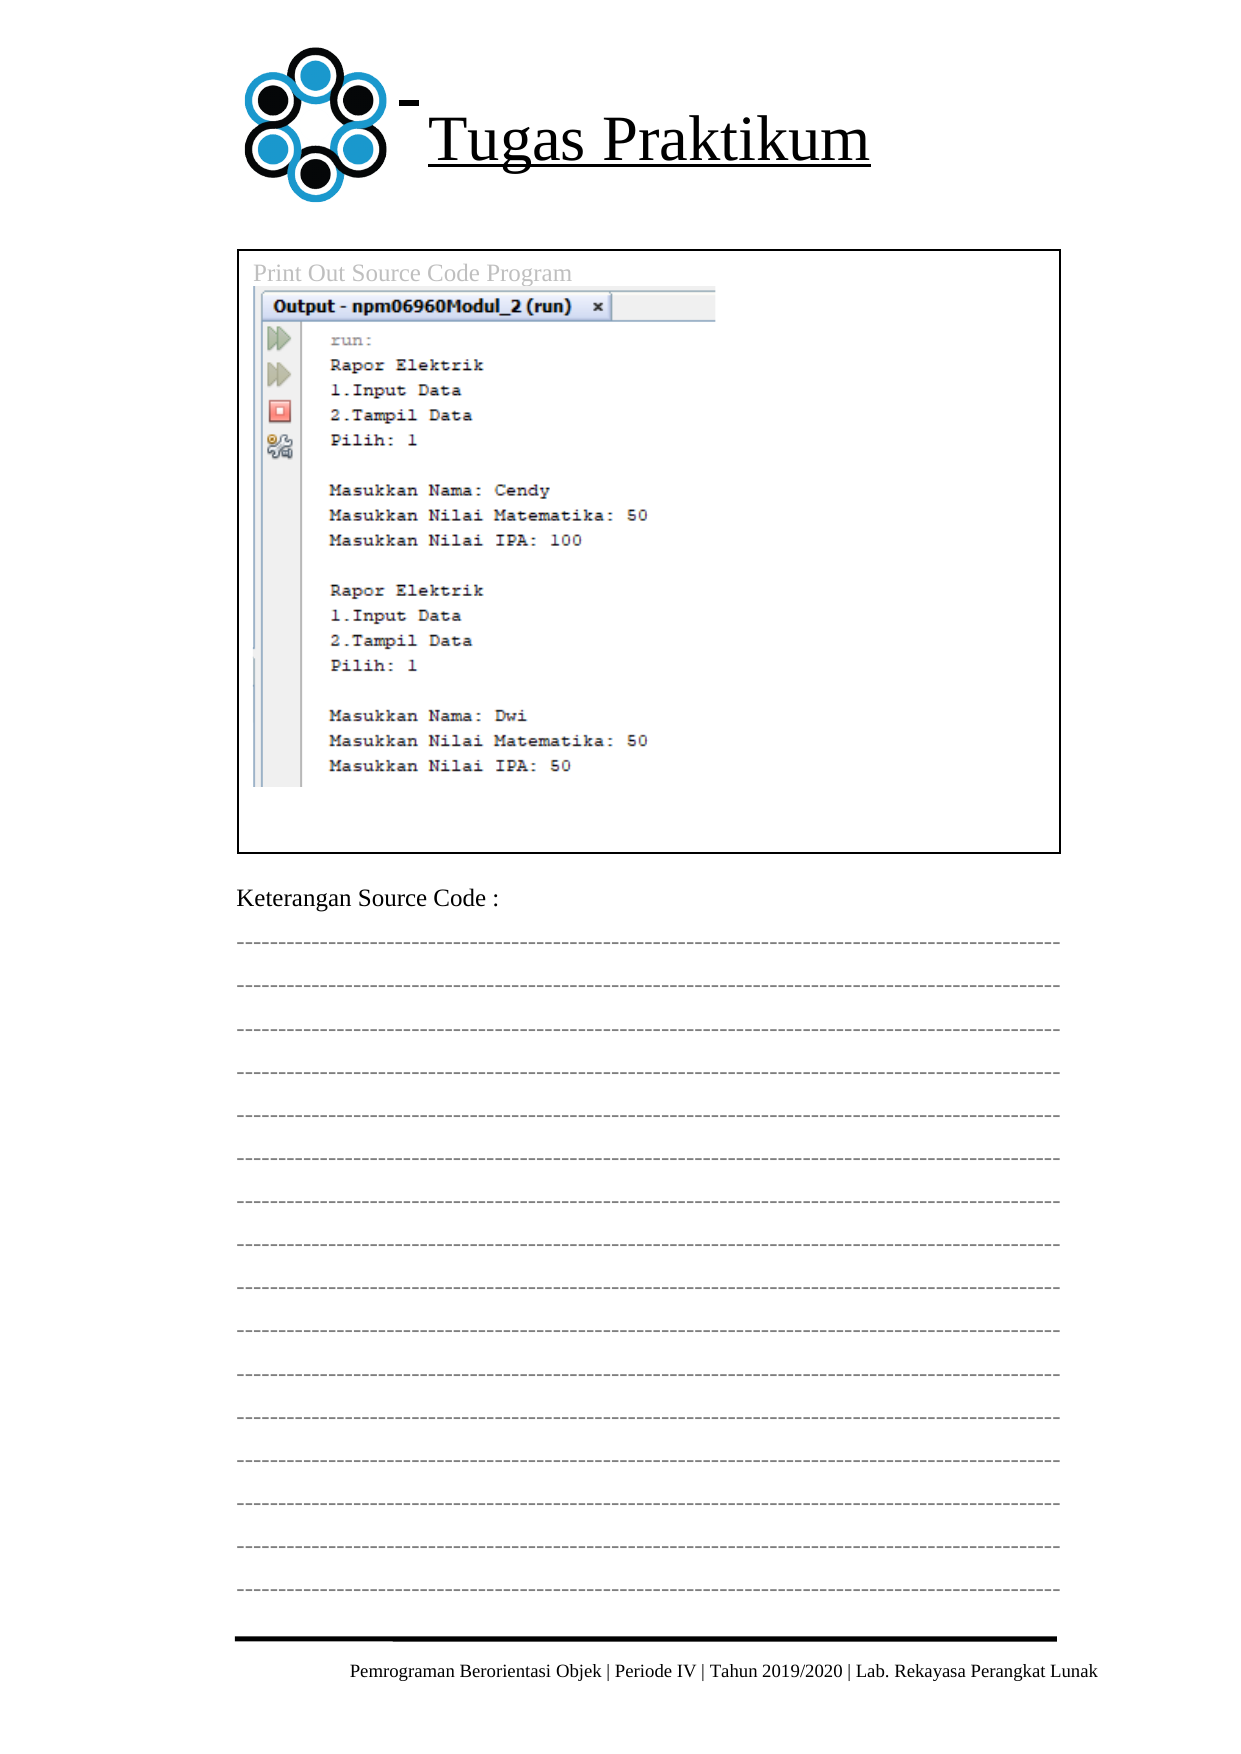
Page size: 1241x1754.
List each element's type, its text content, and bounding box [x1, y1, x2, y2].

text Keterangan Source Code : [236, 883, 1063, 912]
picture [237, 46, 394, 203]
text ------------------------------------------------------------------------------------------------------------------------------------------------------------------------------------------------------------------------------------------------------------------------------------------------------------------------------------------------------------------------------------------------------------------------------------------------------------------------------------------------------------------------------------------------------------------------------------------------------------------------------------------------------------------------------------------------------------------------------------------------------------------------------------------------------------------------------------------------------------------------------------------------------------------------------------------------------------------------------------------------------------------------------------------------------------------------------------------------------------------------------------------------------------------------------------------------------------------------------------------------------------------------------------------------------------------------------------------------------------------------------------------------------------------------------------------------------------------------------------------------------------------------------------------------------------------------------------------------------------------------------------------------ [236, 926, 1063, 1602]
picture [252, 286, 716, 787]
